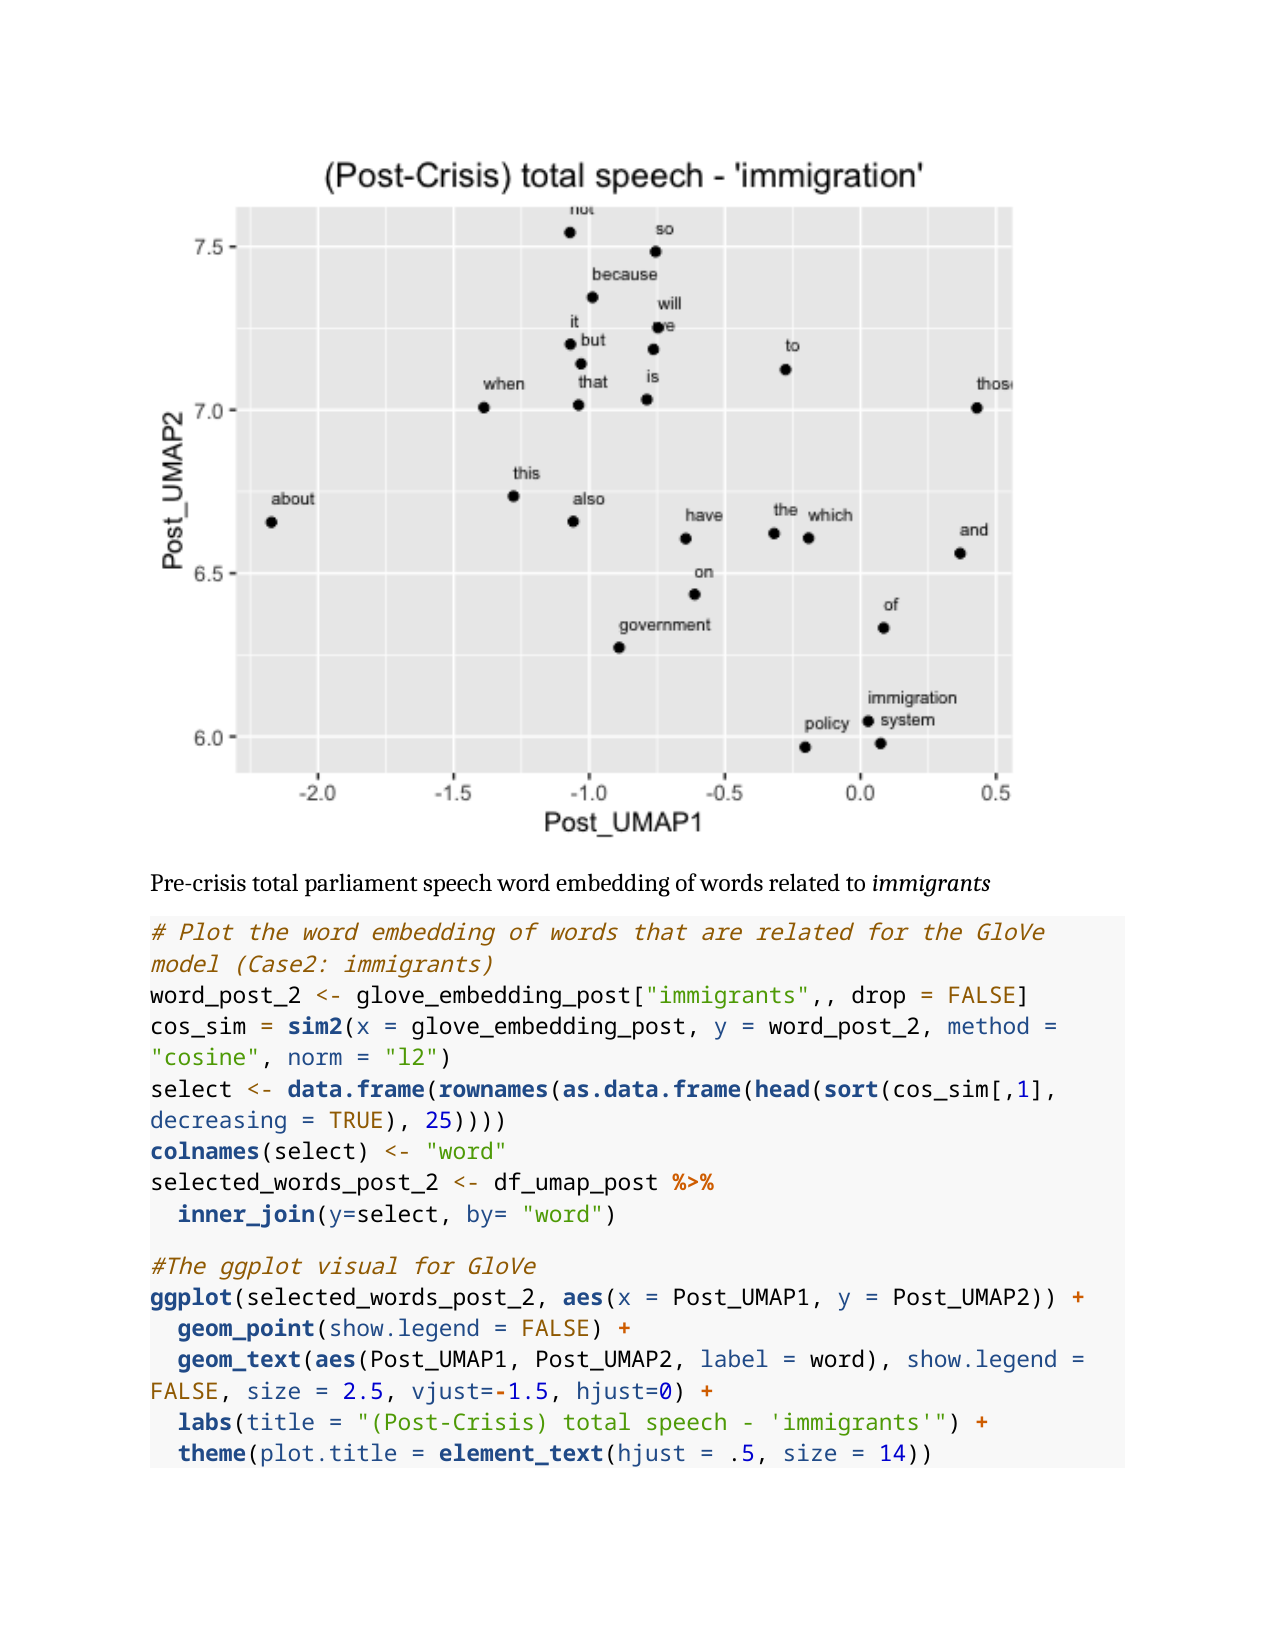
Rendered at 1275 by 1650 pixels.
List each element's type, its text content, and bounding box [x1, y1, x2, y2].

picture [150, 150, 1025, 850]
text #The ggplot visual for GloVe ggplot(selected_words_post_2, aes(x = Post_UMAP1, y = Post_UMAP2)) + geom_point(show.legend = FALSE) + geom_text(aes(Post_UMAP1, Post_UMAP2, label = word), show.legend = FALSE, size = 2.5, vjust=-1.5, hjust=0) + labs(title = "(Post-Crisis) total speech - 'immigrants'") + theme(plot.title = element_text(hjust = .5, size = 14)) [150, 1249, 1125, 1468]
text Pre-crisis total parliament speech word embedding of words related to immigrants [150, 869, 1125, 897]
text # Plot the word embedding of words that are related for the GloVe model (Case2: immigrants) word_post_2 <- glove_embedding_post["immigrants",, drop = FALSE] cos_sim = sim2(x = glove_embedding_post, y = word_post_2, method = "cosine", norm = "l2") select <- data.frame(rownames(as.data.frame(head(sort(cos_sim[,1], decreasing = TRUE), 25)))) colnames(select) <- "word" selected_words_post_2 <- df_umap_post %>% inner_join(y=select, by= "word") [150, 916, 1125, 1229]
